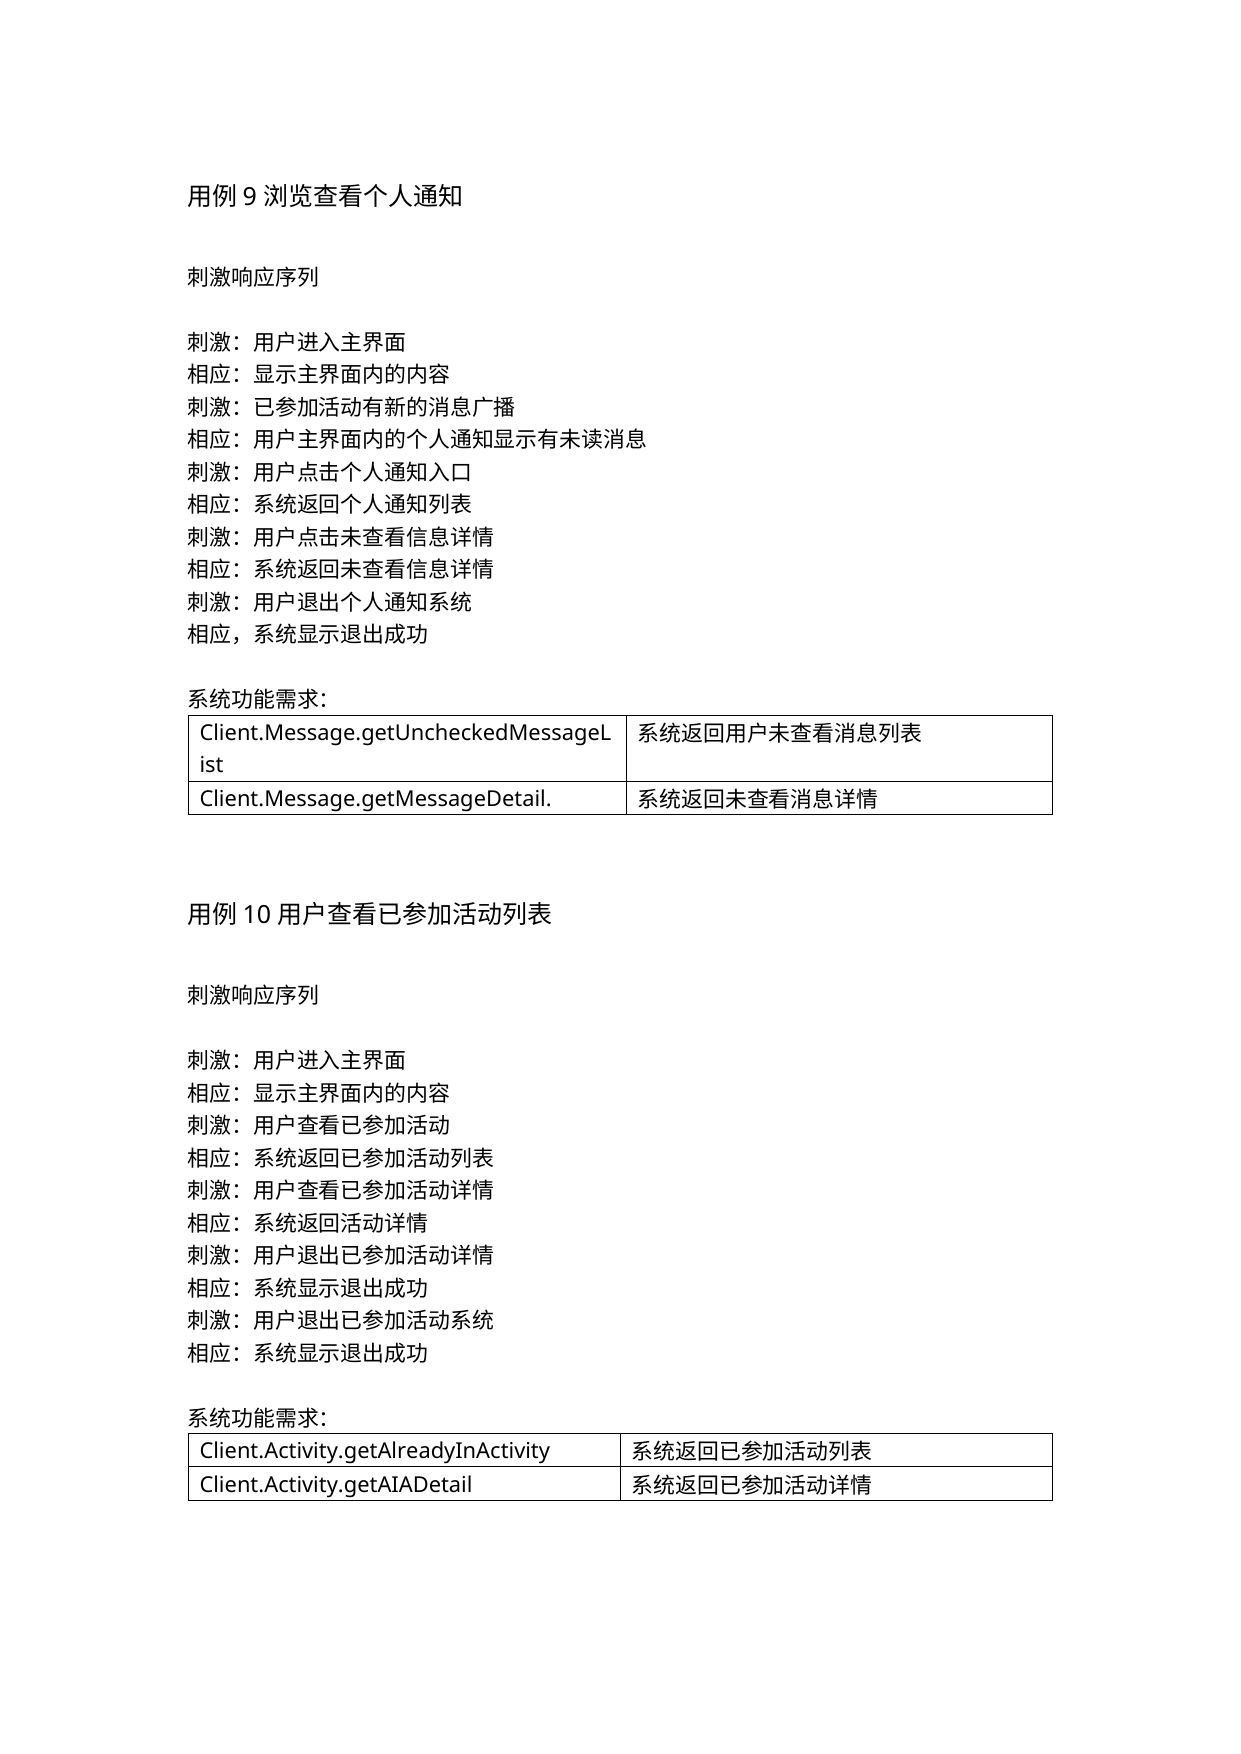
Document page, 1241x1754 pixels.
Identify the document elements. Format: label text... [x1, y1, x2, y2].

table_header 系统返回用户未查看消息列表 [627, 716, 1052, 781]
table_header 系统返回已参加活动列表 [621, 1434, 1052, 1466]
table_cell 系统返回已参加活动详情 [621, 1467, 1052, 1500]
text 相应：系统返回已参加活动列表 [187, 1140, 1053, 1173]
table_cell Client.Activity.getAIADetail [189, 1467, 620, 1500]
text 用例9 浏览查看个人通知 [187, 162, 1053, 227]
text 刺激：已参加活动有新的消息广播 [187, 389, 1053, 422]
table_cell 系统返回未查看消息详情 [627, 782, 1052, 814]
text 刺激：用户查看已参加活动 [187, 1108, 1053, 1140]
text 刺激：用户点击未查看信息详情 [187, 519, 1053, 552]
table_header Client.Message.getUncheckedMessageList [189, 716, 626, 781]
text 相应：系统显示退出成功 [187, 1270, 1053, 1303]
text 相应：显示主界面内的内容 [187, 1075, 1053, 1108]
text 相应，系统显示退出成功 [187, 617, 1053, 649]
text 相应：系统显示退出成功 [187, 1335, 1053, 1368]
text 系统功能需求： [187, 682, 1053, 714]
text 刺激响应序列 [187, 259, 1053, 292]
text 刺激：用户点击个人通知入口 [187, 454, 1053, 487]
text 相应：显示主界面内的内容 [187, 357, 1053, 389]
text 系统功能需求： [187, 1400, 1053, 1433]
table_cell Client.Message.getMessageDetail. [189, 782, 626, 814]
text 刺激：用户查看已参加活动详情 [187, 1173, 1053, 1205]
text 用例10 用户查看已参加活动列表 [187, 880, 1053, 945]
text 相应：系统返回活动详情 [187, 1205, 1053, 1238]
text 相应：用户主界面内的个人通知显示有未读消息 [187, 422, 1053, 454]
text 相应：系统返回个人通知列表 [187, 487, 1053, 519]
text 刺激：用户退出个人通知系统 [187, 584, 1053, 617]
table_header Client.Activity.getAlreadyInActivity [189, 1434, 620, 1466]
text 刺激：用户退出已参加活动系统 [187, 1303, 1053, 1335]
text 刺激响应序列 [187, 978, 1053, 1010]
text 相应：系统返回未查看信息详情 [187, 552, 1053, 584]
text 刺激：用户退出已参加活动详情 [187, 1238, 1053, 1270]
text 刺激：用户进入主界面 [187, 324, 1053, 357]
text 刺激：用户进入主界面 [187, 1043, 1053, 1075]
